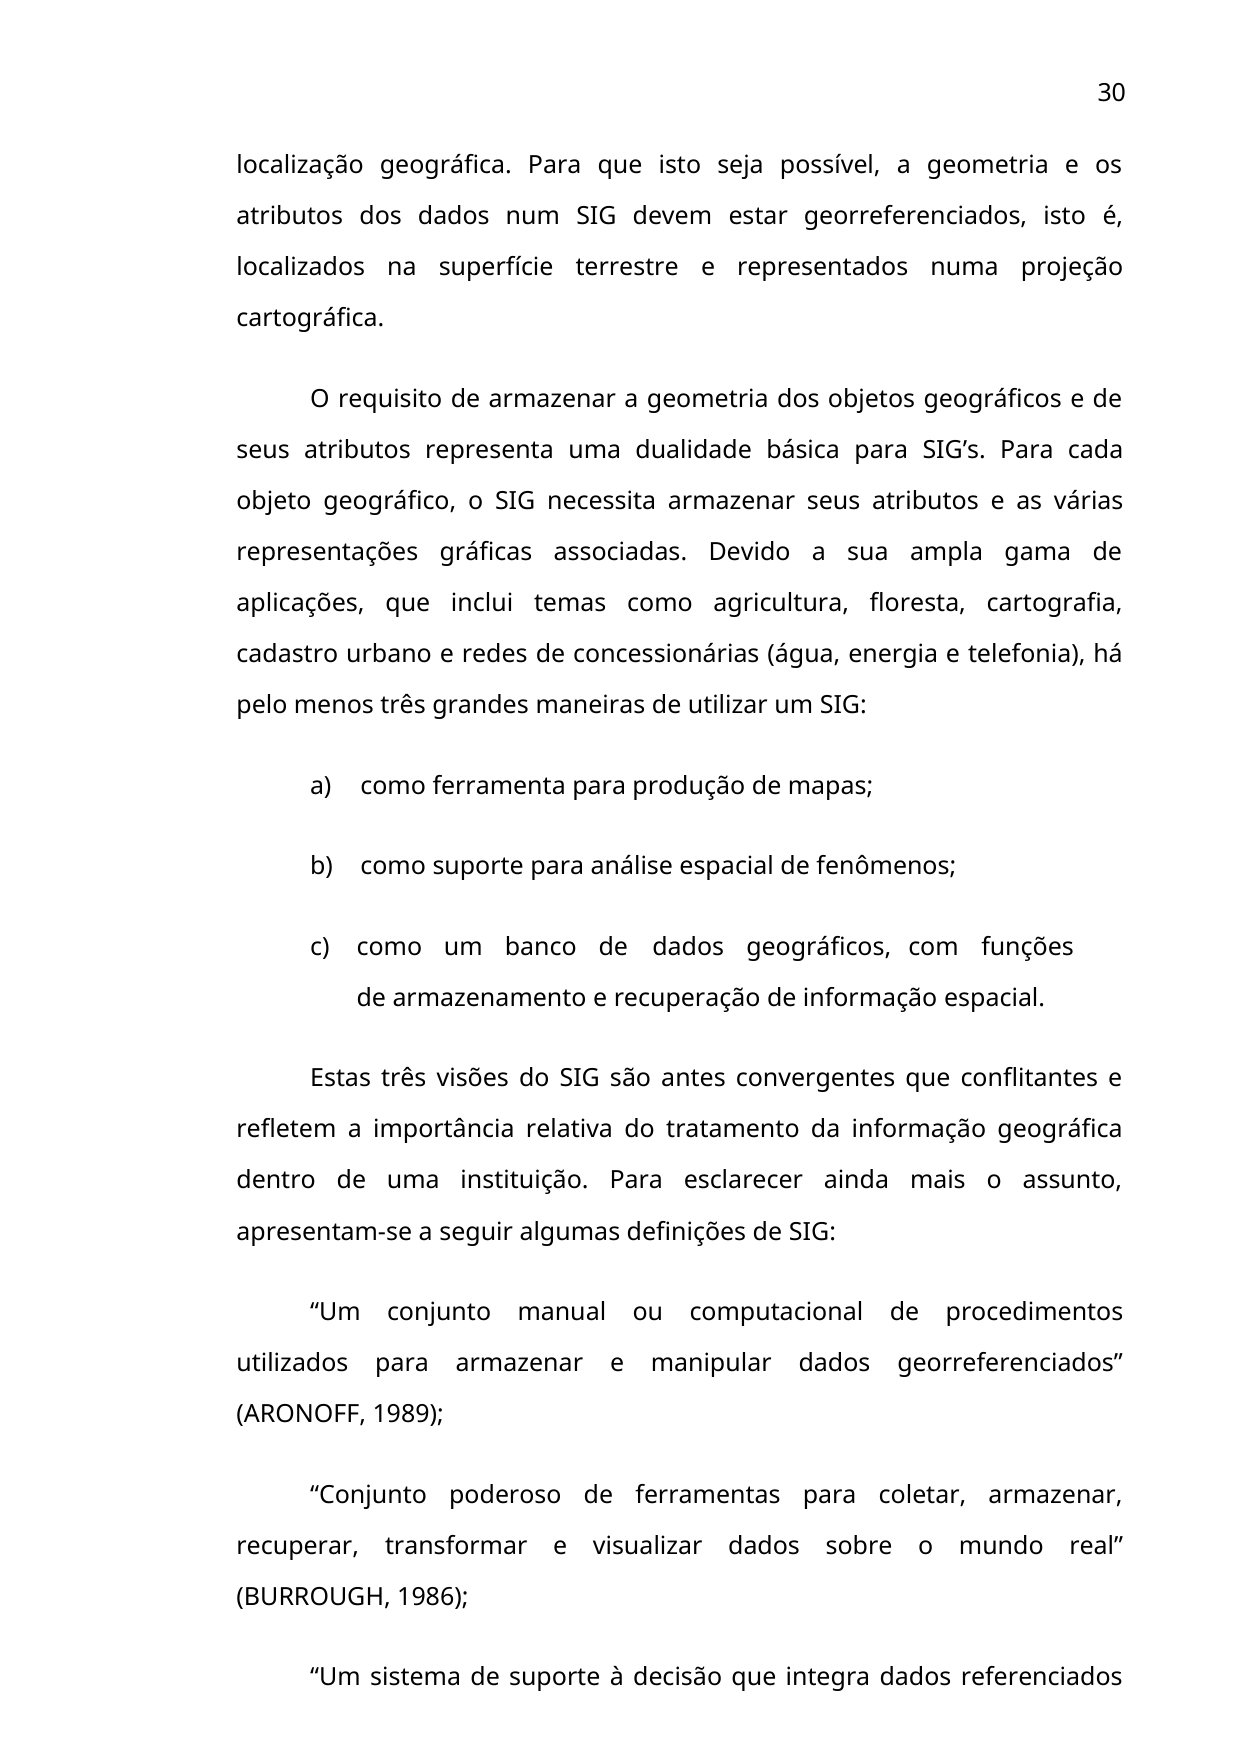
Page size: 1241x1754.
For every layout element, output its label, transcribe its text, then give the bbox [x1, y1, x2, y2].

text localização geográfica. Para que isto seja possível, a geometria e os atributos dos dados num SIG devem estar georreferenciados, isto é, localizados na superfície terrestre e representados numa projeção cartográfica. [236, 147, 1123, 334]
text Estas três visões do SIG são antes convergentes que conflitantes e refletem a importância relativa do tratamento da informação geográfica dentro de uma instituição. Para esclarecer ainda mais o assunto, apresentam-se a seguir algumas definições de SIG: [236, 1060, 1123, 1247]
text “Conjunto poderoso de ferramentas para coletar, armazenar, recuperar, transformar e visualizar dados sobre o mundo real” (BURROUGH, 1986); [236, 1476, 1123, 1612]
text O requisito de armazenar a geometria dos objetos geográficos e de seus atributos representa uma dualidade básica para SIG’s. Para cada objeto geográfico, o SIG necessita armazenar seus atributos e as várias representações gráficas associadas. Devido a sua ampla gama de aplicações, que inclui temas como agricultura, floresta, cartografia, cadastro urbano e redes de concessionárias (água, energia e telefonia), há pelo menos três grandes maneiras de utilizar um SIG: [236, 380, 1123, 721]
list como um banco de dados geográficos, com funções de armazenamento e recuperação de informação espacial. [236, 928, 1123, 1013]
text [236, 1659, 1123, 1693]
text “Um conjunto manual ou computacional de procedimentos utilizados para armazenar e manipular dados georreferenciados” (ARONOFF, 1989); [236, 1294, 1123, 1430]
list como suporte para análise espacial de fenômenos; [310, 848, 1223, 882]
list como ferramenta para produção de mapas; [310, 767, 1223, 801]
